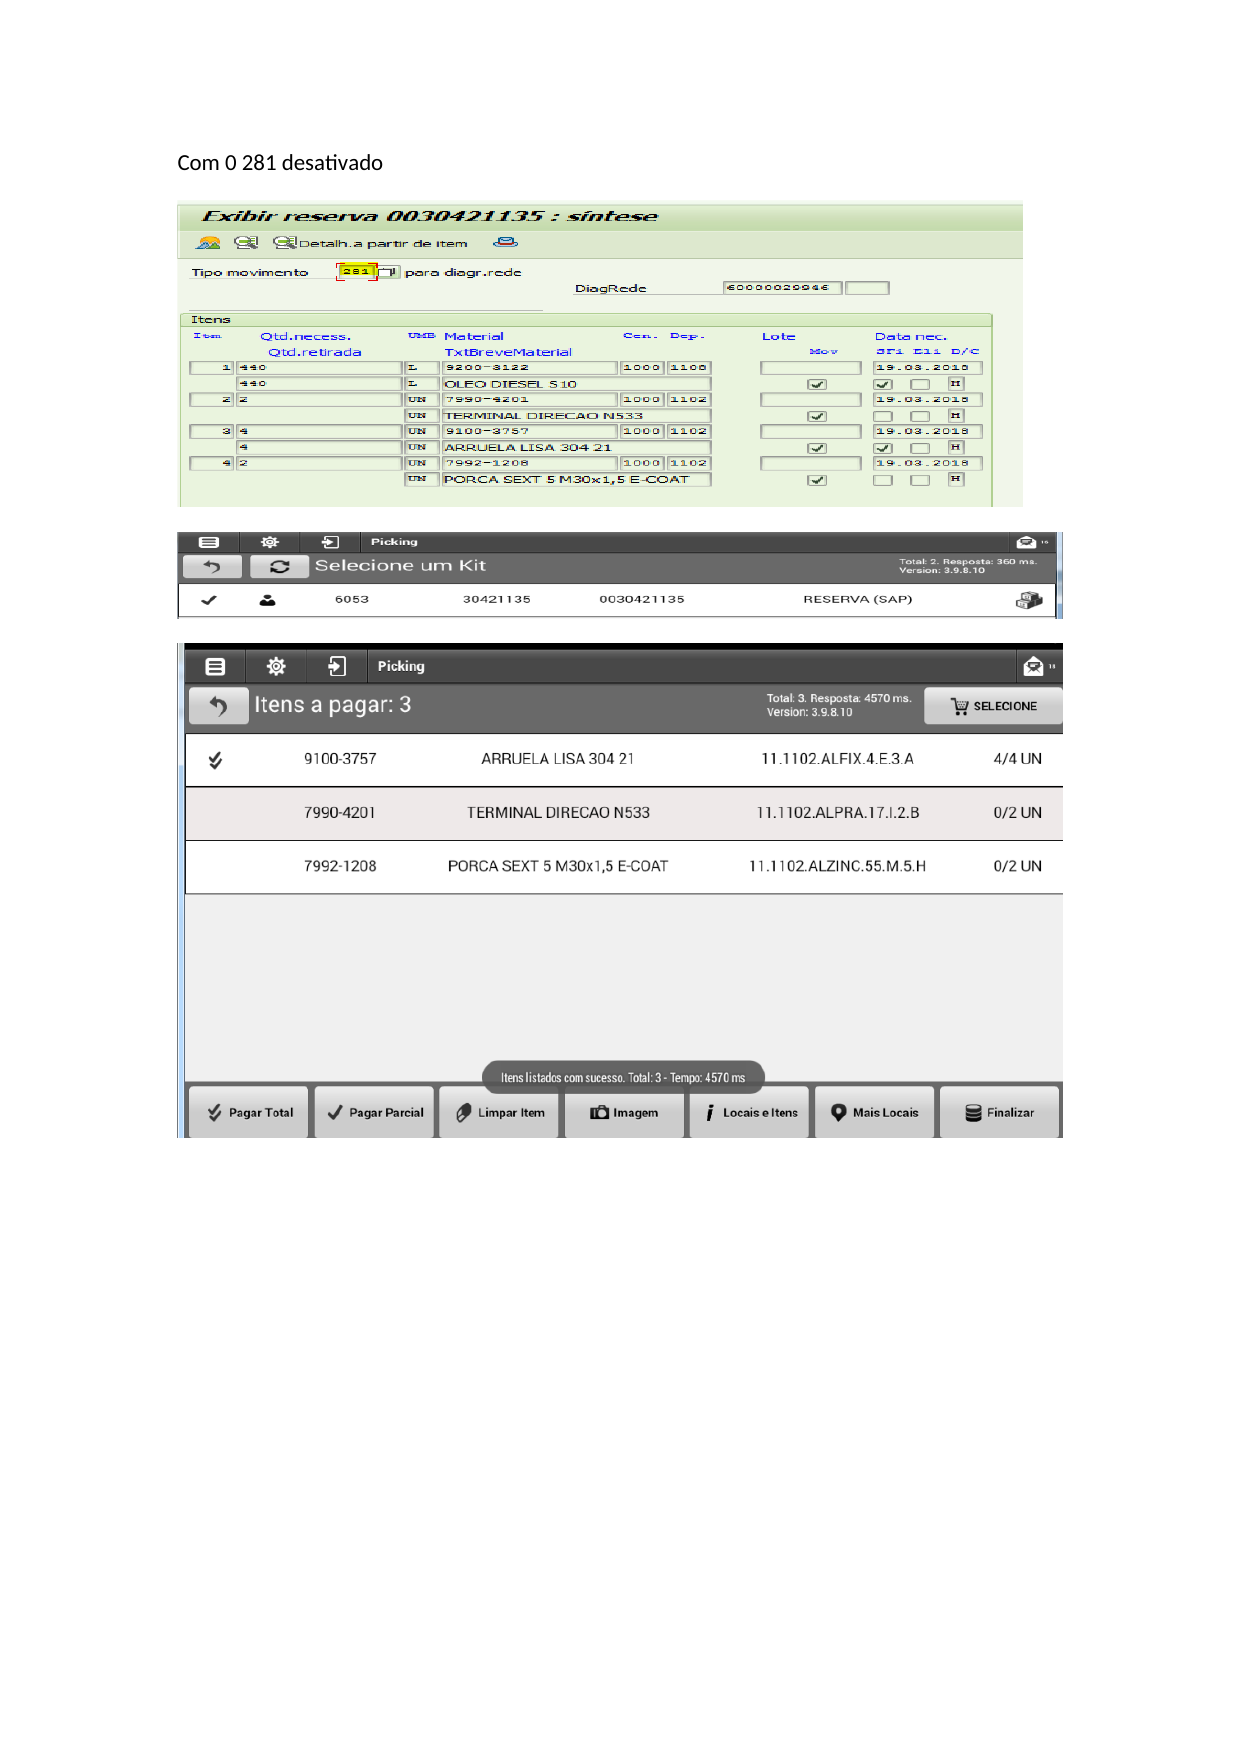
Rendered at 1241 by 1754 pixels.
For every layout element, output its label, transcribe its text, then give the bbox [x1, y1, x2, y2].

picture [177, 643, 1063, 1138]
picture [177, 532, 1063, 619]
picture [177, 200, 1023, 507]
text Com 0 281 desativado [177, 148, 1063, 176]
